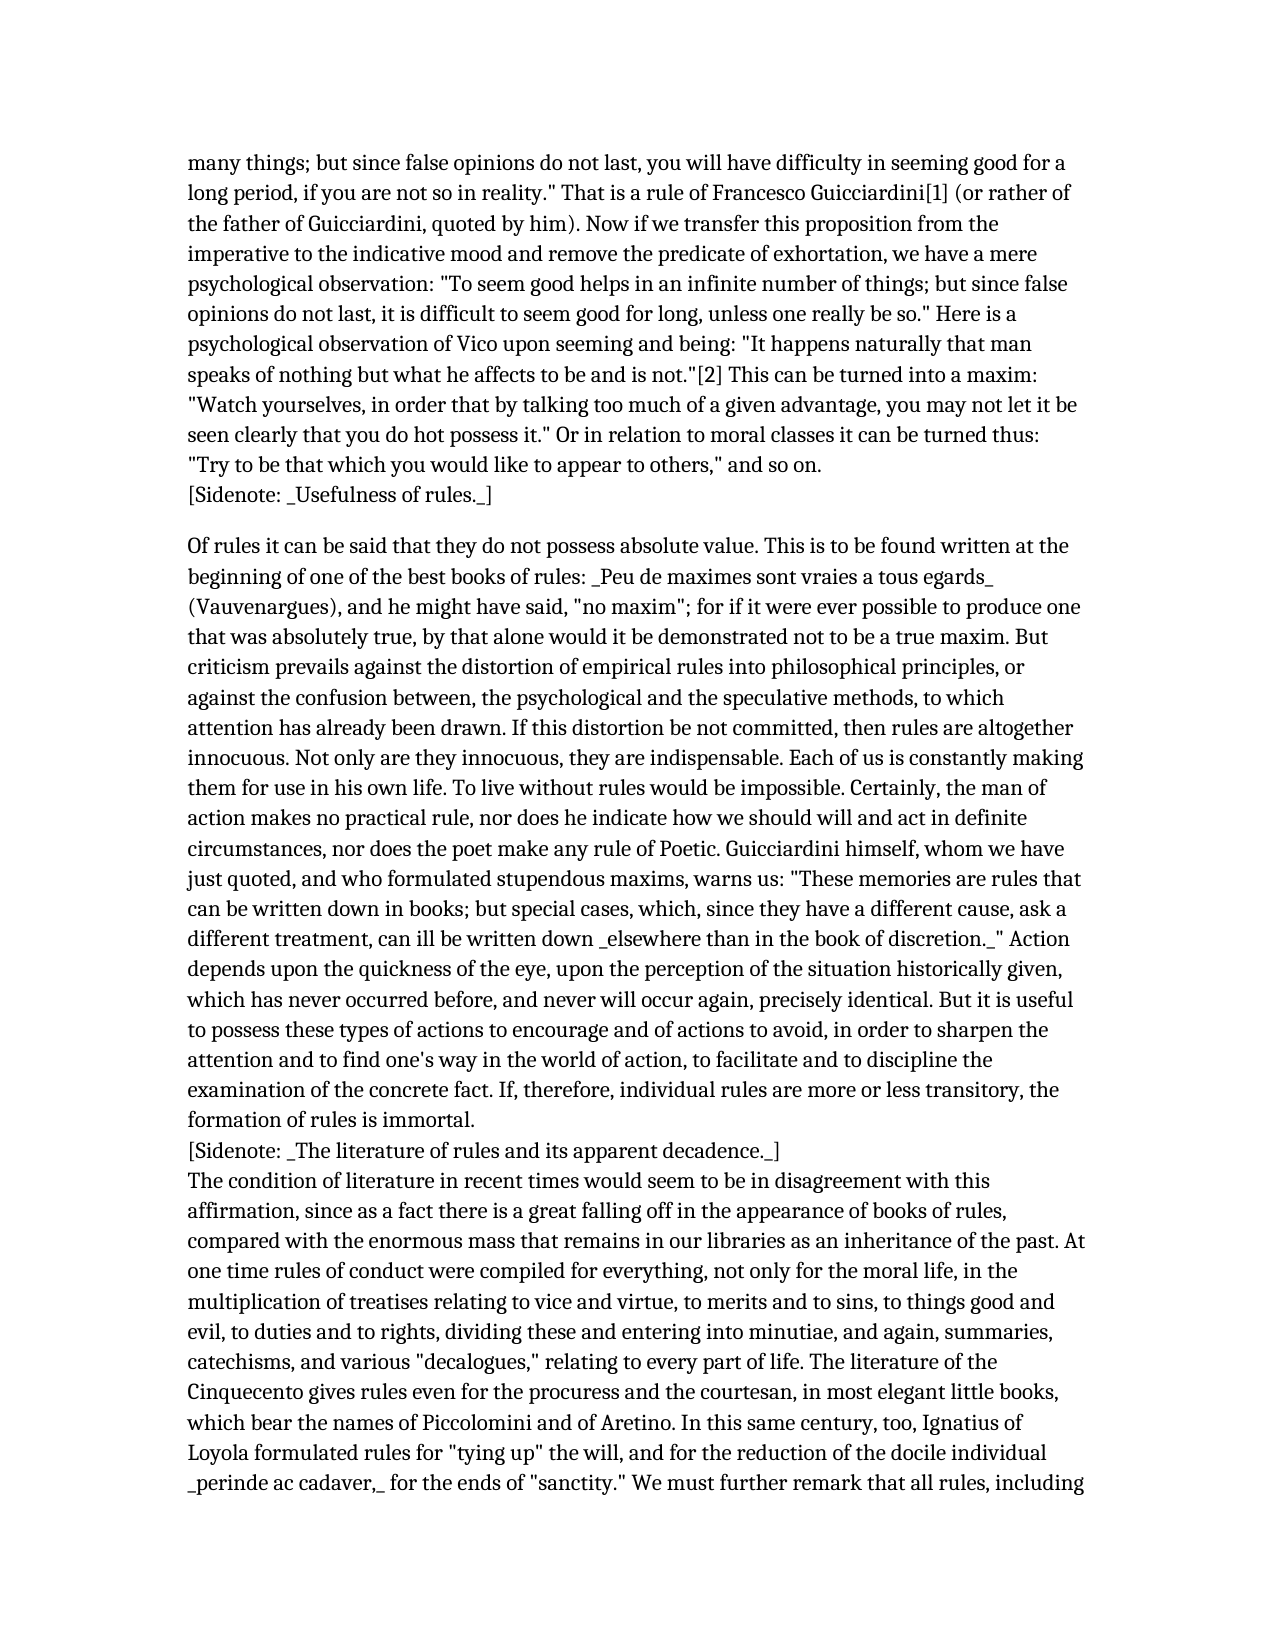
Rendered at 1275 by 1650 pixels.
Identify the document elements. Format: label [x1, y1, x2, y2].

text [187, 150, 1087, 509]
text [187, 533, 1087, 1496]
